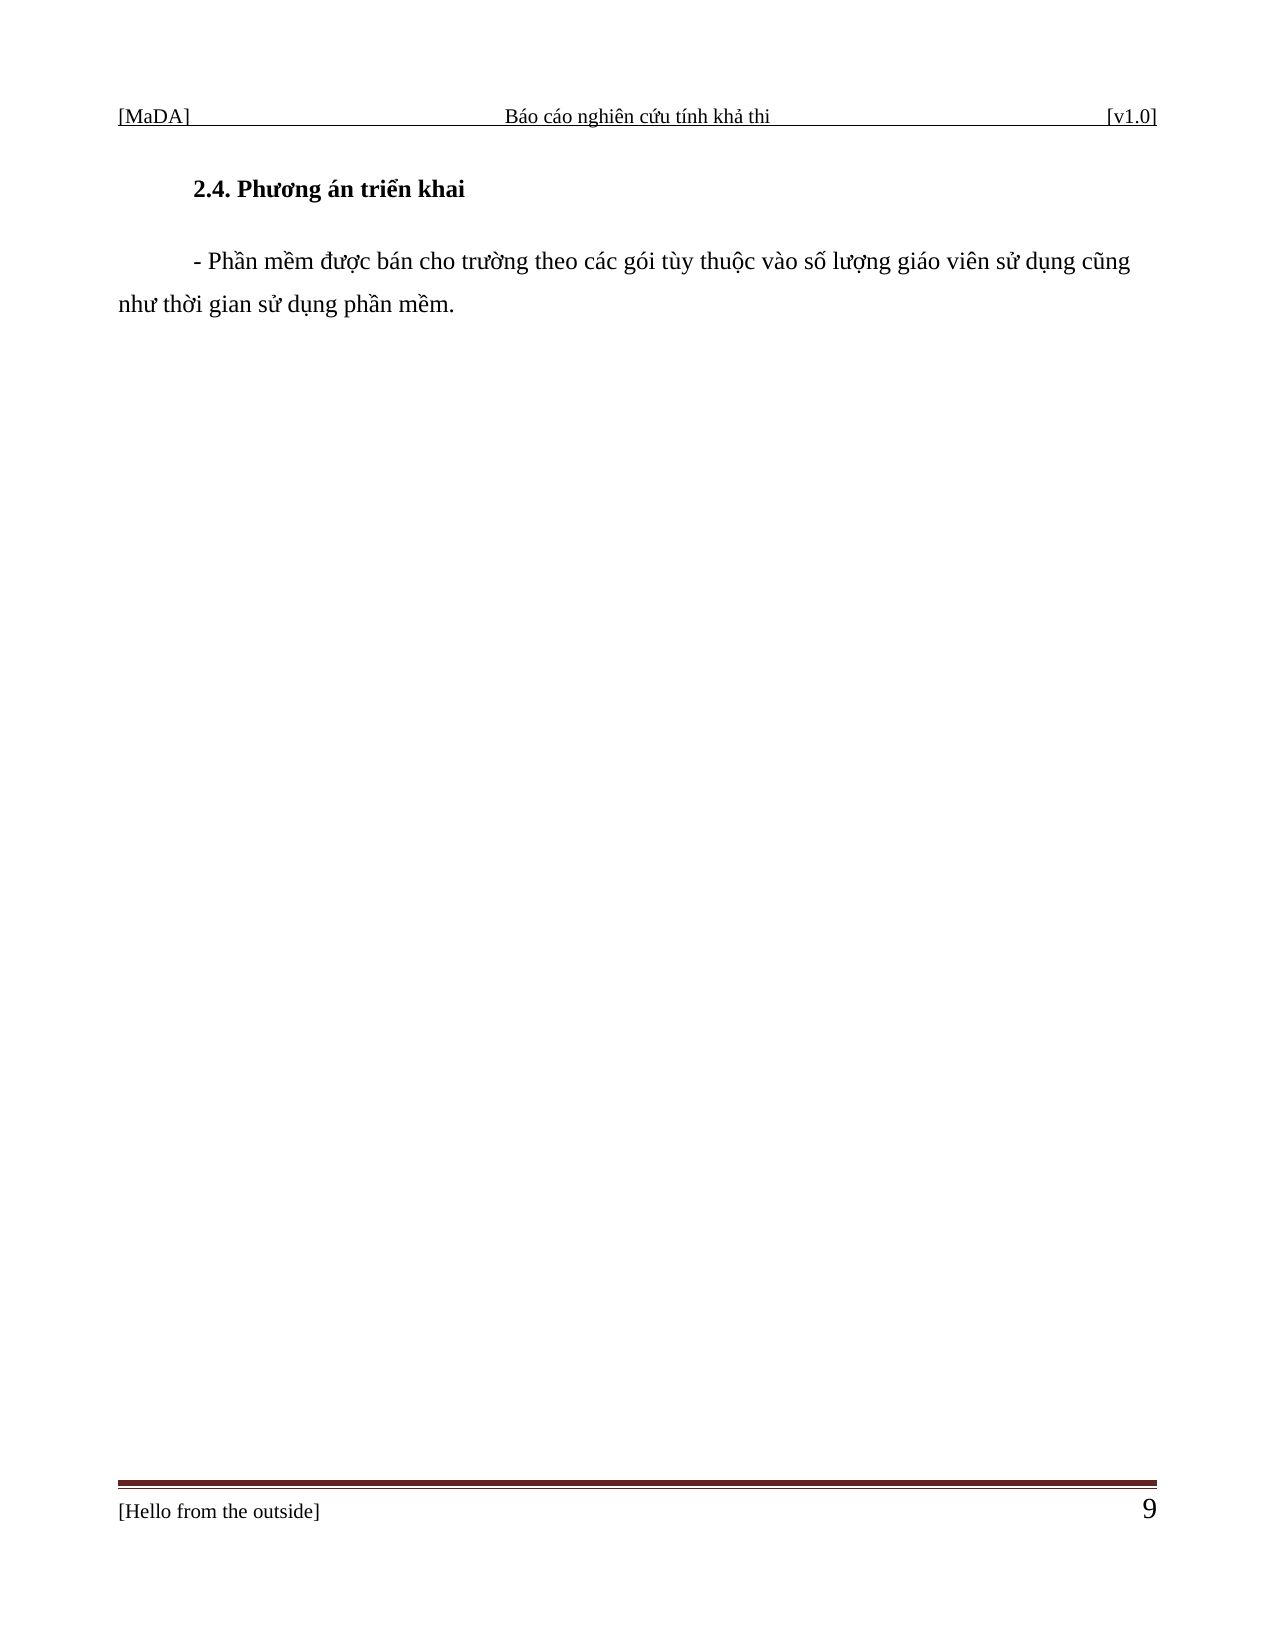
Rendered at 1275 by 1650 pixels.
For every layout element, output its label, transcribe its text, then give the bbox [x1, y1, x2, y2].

text - Phần mềm được bán cho trường theo các gói tùy thuộc vào số lượng giáo viên sử dụng cũng như thời gian sử dụng phần mềm. [118, 246, 1157, 318]
subtitle 2.4. Phương án triển khai [118, 174, 1157, 203]
